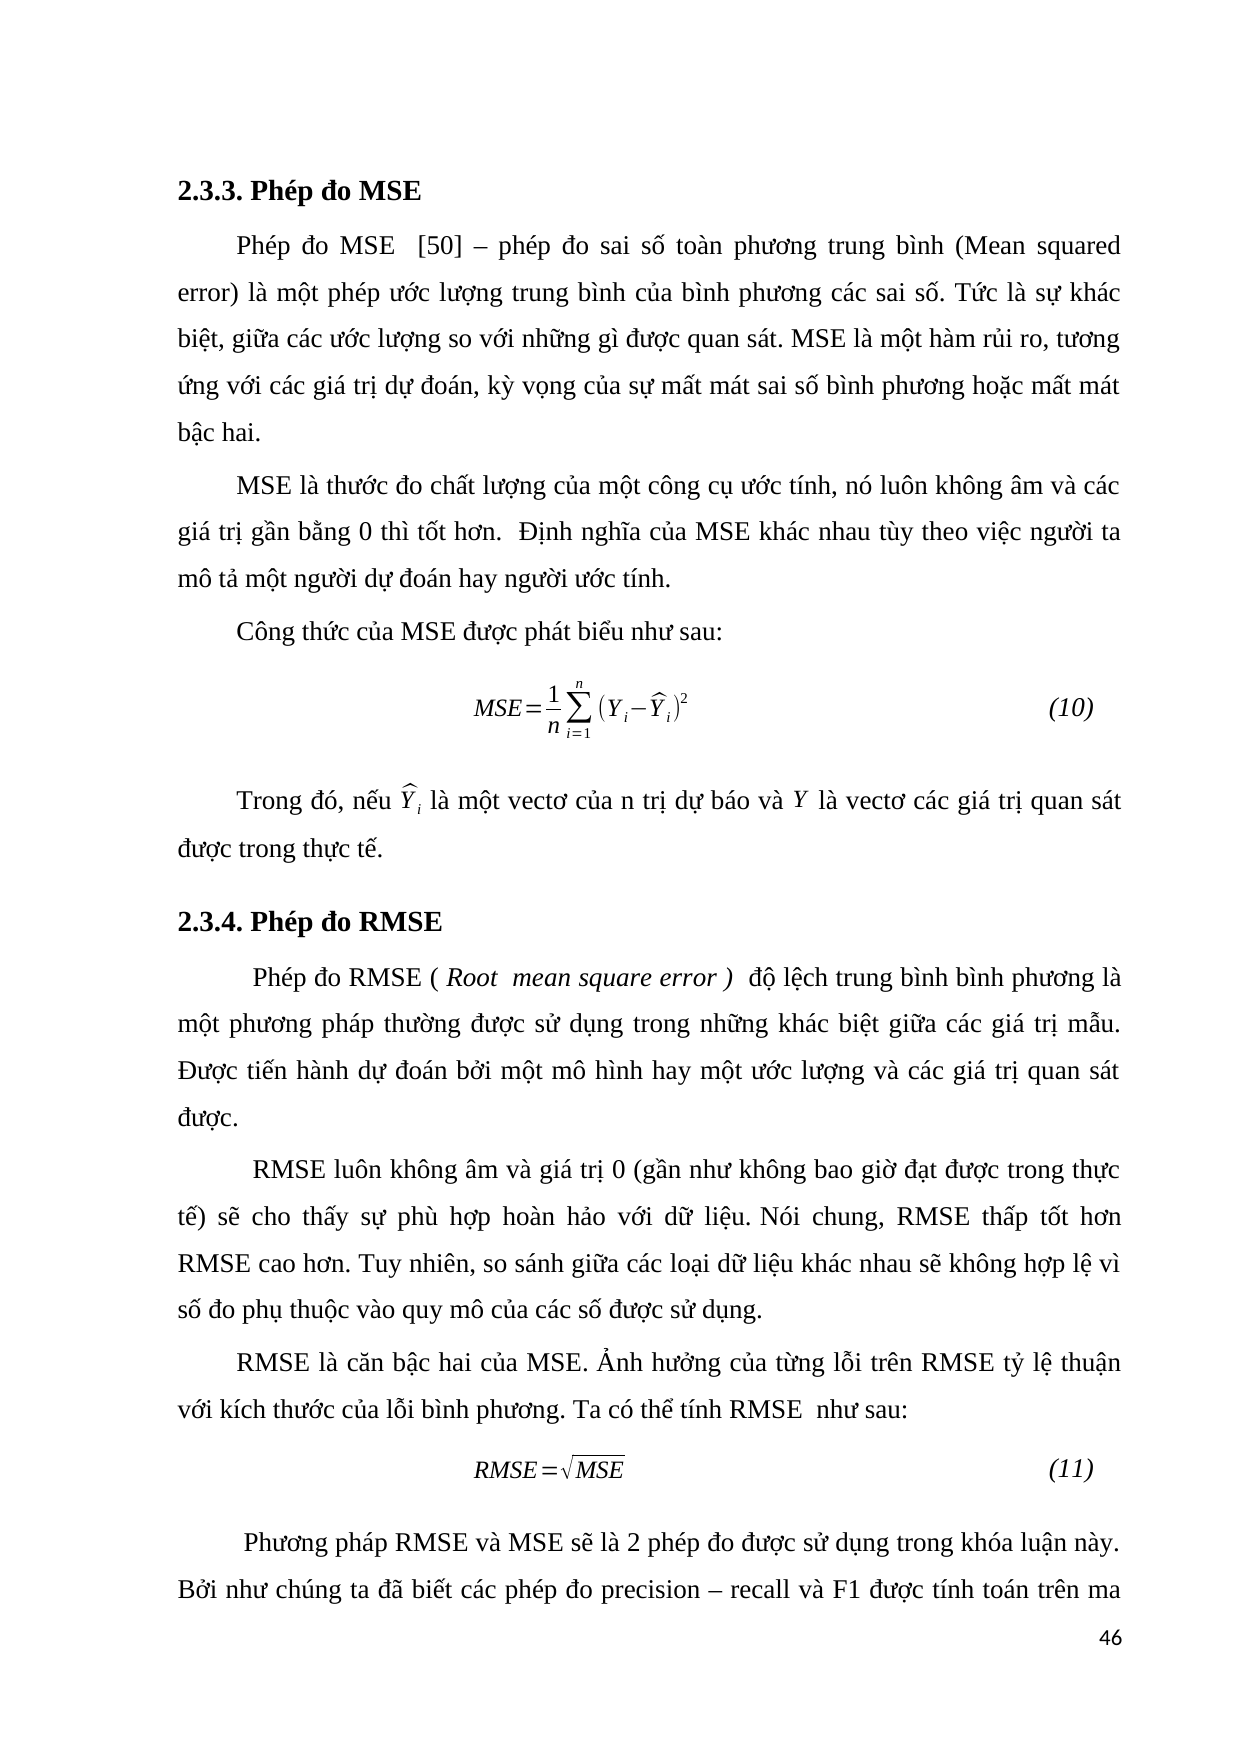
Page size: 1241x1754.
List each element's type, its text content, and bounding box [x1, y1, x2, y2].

list (10) [472, 674, 1122, 742]
subtitle Phép đo MSE [50] – phép đo sai số toàn phương trung bình (Mean squared error) là một phép ước lượng trung bình của bình phương các sai số. Tức là sự khác biệt, giữa các ước lượng so với những gì được quan sát. MSE là một hàm rủi ro, tương ứng với các giá trị dự đoán, kỳ vọng của sự mất mát sai số bình phương hoặc mất mát bậc hai. [177, 229, 1122, 447]
subtitle RMSE là căn bậc hai của MSE. Ảnh hưởng của từng lỗi trên RMSE tỷ lệ thuận với kích thước của lỗi bình phương. Ta có thể tính RMSE như sau: [177, 1347, 1122, 1424]
subtitle MSE là thước đo chất lượng của một công cụ ước tính, nó luôn không âm và các giá trị gần bằng 0 thì tốt hơn. Định nghĩa của MSE khác nhau tùy theo việc người ta mô tả một người dự đoán hay người ước tính. [177, 469, 1122, 593]
list (11) [472, 1452, 1122, 1485]
subtitle Trong đó, nếu là một vectơ của n trị dự báo và là vectơ các giá trị quan sát được trong thực tế. [177, 783, 1122, 864]
subtitle 2.3.4. Phép đo RMSE [177, 904, 1122, 938]
subtitle Công thức của MSE được phát biểu như sau: [177, 615, 1122, 646]
subtitle 2.3.3. Phép đo MSE [177, 173, 1122, 206]
subtitle Phép đo RMSE ( Root mean square error ) độ lệch trung bình bình phương là một phương pháp thường được sử dụng trong những khác biệt giữa các giá trị mẫu. Được tiến hành dự đoán bởi một mô hình hay một ước lượng và các giá trị quan sát được. [177, 961, 1122, 1132]
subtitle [177, 1526, 1122, 1604]
subtitle RMSE luôn không âm và giá trị 0 (gần như không bao giờ đạt được trong thực tế) sẽ cho thấy sự phù hợp hoàn hảo với dữ liệu. Nói chung, RMSE thấp tốt hơn RMSE cao hơn. Tuy nhiên, so sánh giữa các loại dữ liệu khác nhau sẽ không hợp lệ vì số đo phụ thuộc vào quy mô của các số được sử dụng. [177, 1154, 1122, 1325]
